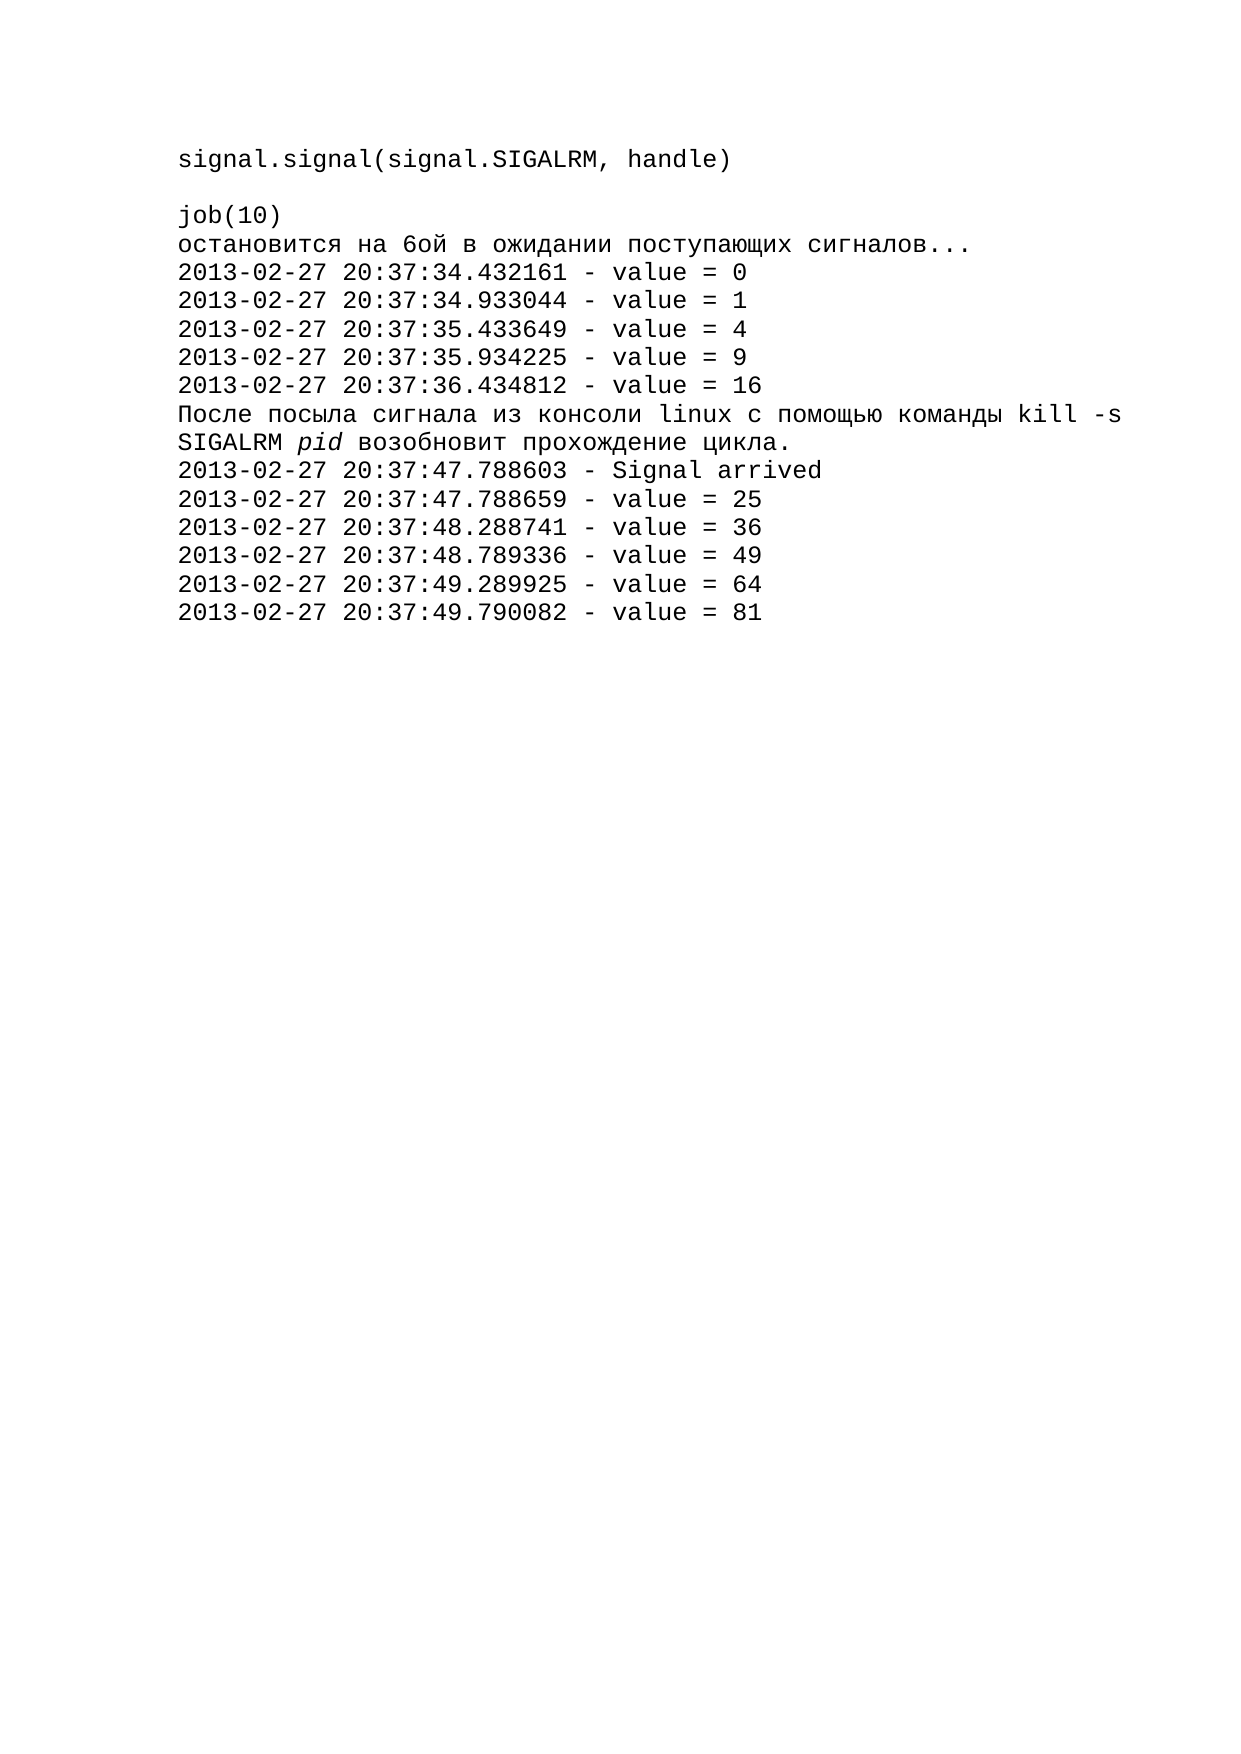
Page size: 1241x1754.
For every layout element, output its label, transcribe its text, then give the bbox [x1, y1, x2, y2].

text 2013-02-27 20:37:47.788603 - Signal arrived 2013-02-27 20:37:47.788659 - value = 25 2013-02-27 20:37:48.288741 - value = 36 2013-02-27 20:37:48.789336 - value = 49 2013-02-27 20:37:49.289925 - value = 64 2013-02-27 20:37:49.790082 - value = 81 [177, 458, 1152, 628]
text 2013-02-27 20:37:34.432161 - value = 0 2013-02-27 20:37:34.933044 - value = 1 2013-02-27 20:37:35.433649 - value = 4 2013-02-27 20:37:35.934225 - value = 9 2013-02-27 20:37:36.434812 - value = 16 [177, 260, 1152, 401]
text После посыла сигнала из консоли linux с помощью команды kill -s SIGALRM pid возобновит прохождение цикла. [177, 401, 1152, 458]
text остановится на 6ой в ожидании поступающих сигналов... [177, 231, 1152, 260]
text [177, 118, 1152, 231]
